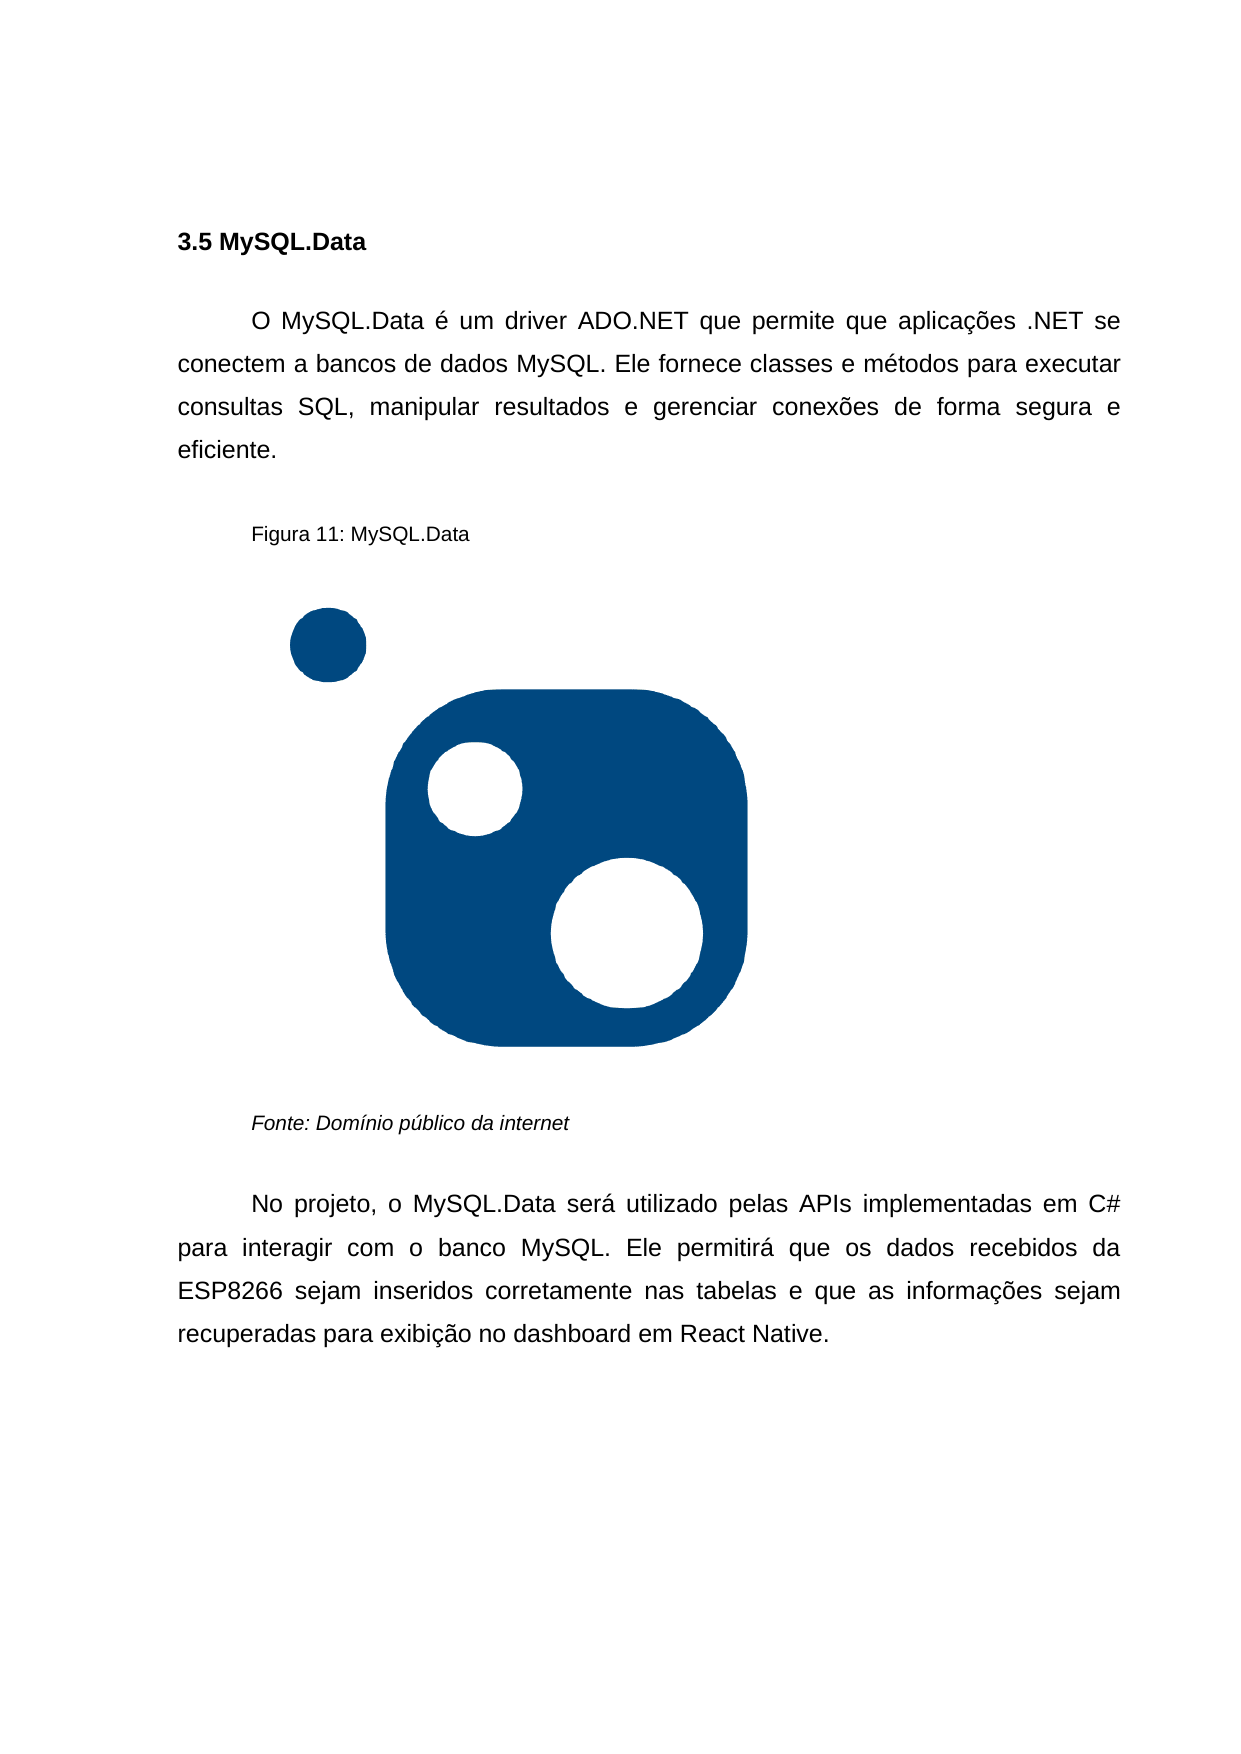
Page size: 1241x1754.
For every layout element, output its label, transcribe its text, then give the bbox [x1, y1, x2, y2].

text Fonte: Domínio público da internet [177, 1110, 1122, 1134]
text O MySQL.Data é um driver ADO.NET que permite que aplicações .NET se conectem a bancos de dados MySQL. Ele fornece classes e métodos para executar consultas SQL, manipular resultados e gerenciar conexões de forma segura e eficiente. [177, 306, 1122, 464]
text No projeto, o MySQL.Data será utilizado pelas APIs implementadas em C# para interagir com o banco MySQL. Ele permitirá que os dados recebidos da ESP8266 sejam inseridos corretamente nas tabelas e que as informações sejam recuperadas para exibição no dashboard em React Native. [177, 1189, 1122, 1348]
subtitle 3.5 MySQL.Data [177, 227, 1122, 256]
picture [251, 557, 790, 1096]
text Figura 11: MySQL.Data [177, 522, 1122, 546]
